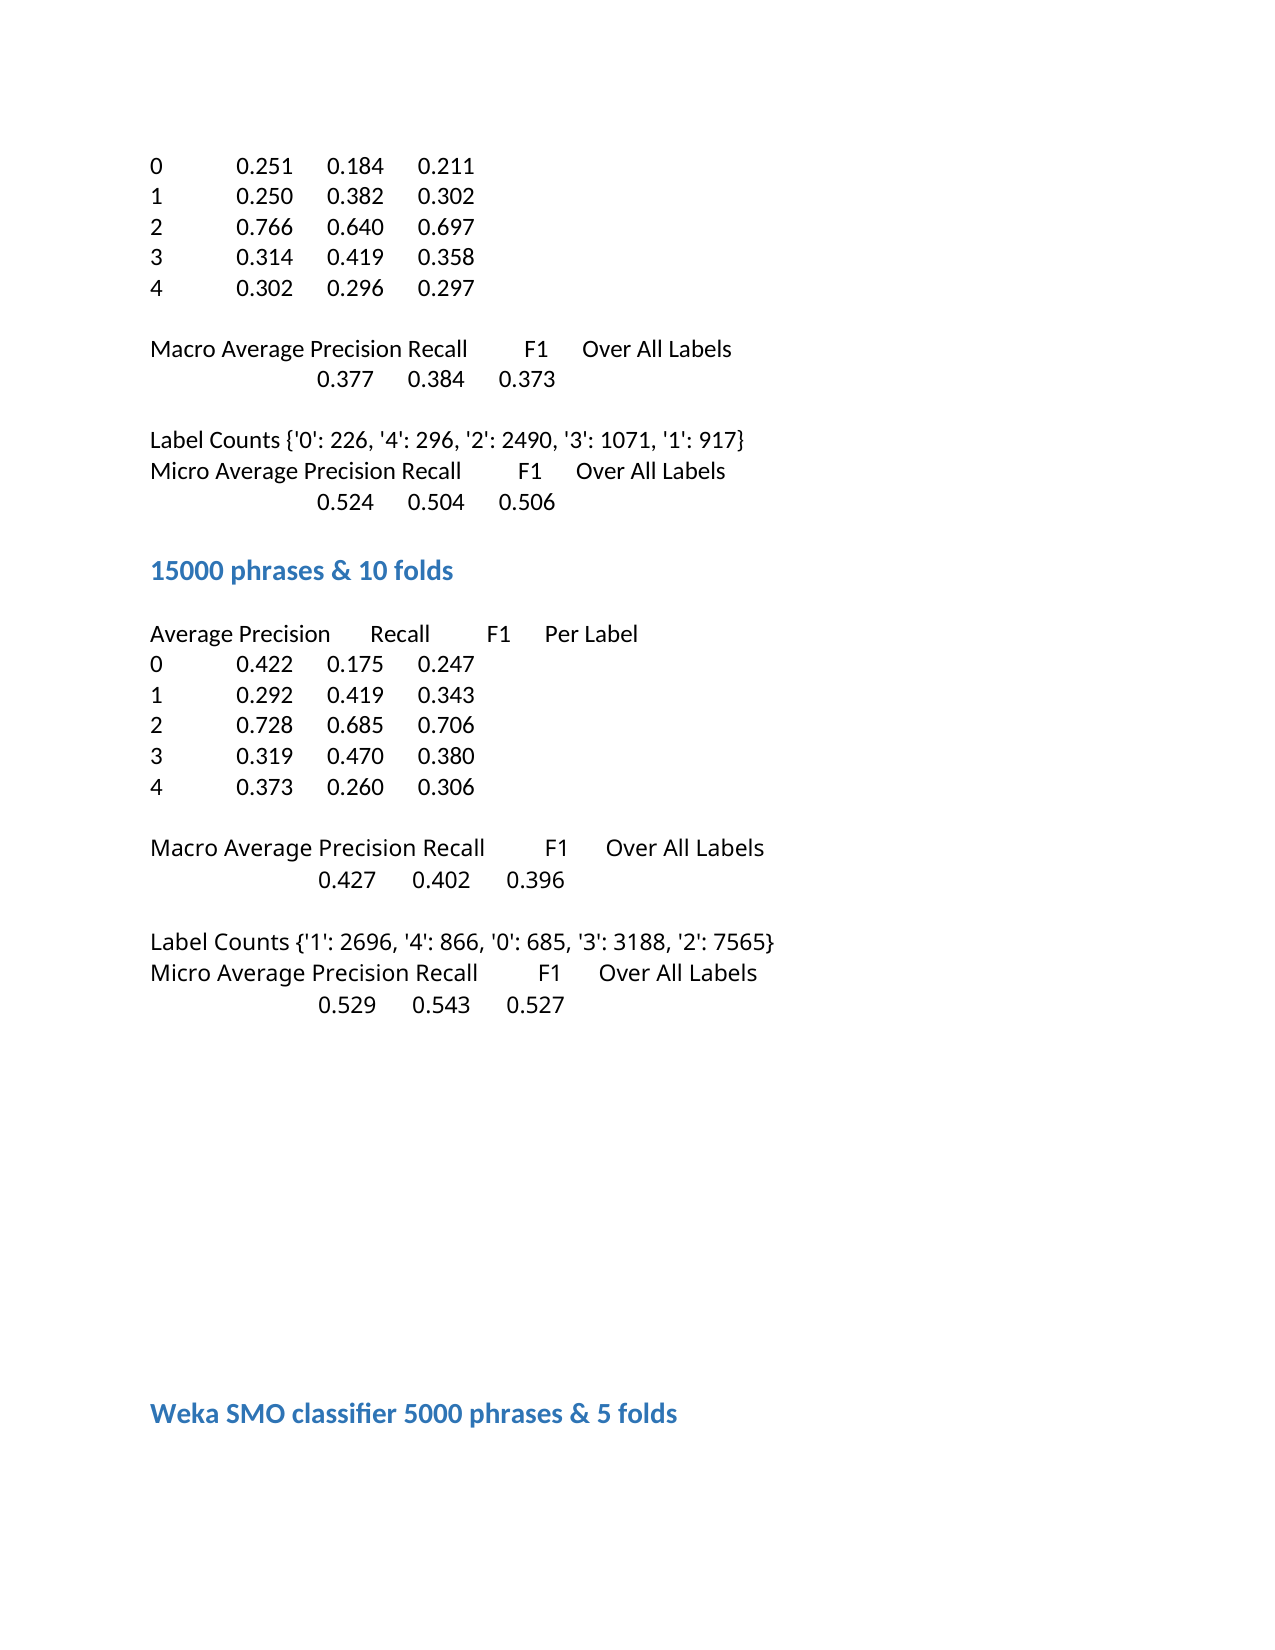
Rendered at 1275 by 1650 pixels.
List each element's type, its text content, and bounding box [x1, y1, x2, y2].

text 4 0.373 0.260 0.306 [150, 771, 1125, 801]
text 0.427 0.402 0.396 [150, 864, 1125, 895]
text 0.377 0.384 0.373 [150, 364, 1125, 394]
text 2 0.766 0.640 0.697 [150, 211, 1125, 242]
text 0 0.422 0.175 0.247 [150, 648, 1125, 679]
text 1 0.250 0.382 0.302 [150, 181, 1125, 211]
text Macro Average Precision Recall F1 Over All Labels [150, 832, 1125, 864]
text Weka SMO classifier 5000 phrases & 5 folds [150, 1395, 1125, 1431]
text Micro Average Precision Recall F1 Over All Labels [150, 957, 1125, 989]
text 4 0.302 0.296 0.297 [150, 272, 1125, 303]
text 2 0.728 0.685 0.706 [150, 709, 1125, 740]
text Label Counts {'0': 226, '4': 296, '2': 2490, '3': 1071, '1': 917} [150, 425, 1125, 455]
text Micro Average Precision Recall F1 Over All Labels [150, 455, 1125, 486]
text 15000 phrases & 10 folds [150, 552, 1125, 587]
text 3 0.314 0.419 0.358 [150, 242, 1125, 272]
text Average Precision Recall F1 Per Label [150, 618, 1125, 648]
text Label Counts {'1': 2696, '4': 866, '0': 685, '3': 3188, '2': 7565} [150, 926, 1125, 957]
text 0.524 0.504 0.506 [150, 486, 1125, 516]
text Macro Average Precision Recall F1 Over All Labels [150, 333, 1125, 364]
text 0 0.251 0.184 0.211 [150, 150, 1125, 181]
text 3 0.319 0.470 0.380 [150, 740, 1125, 771]
text 0.529 0.543 0.527 [150, 989, 1125, 1020]
text 1 0.292 0.419 0.343 [150, 679, 1125, 709]
